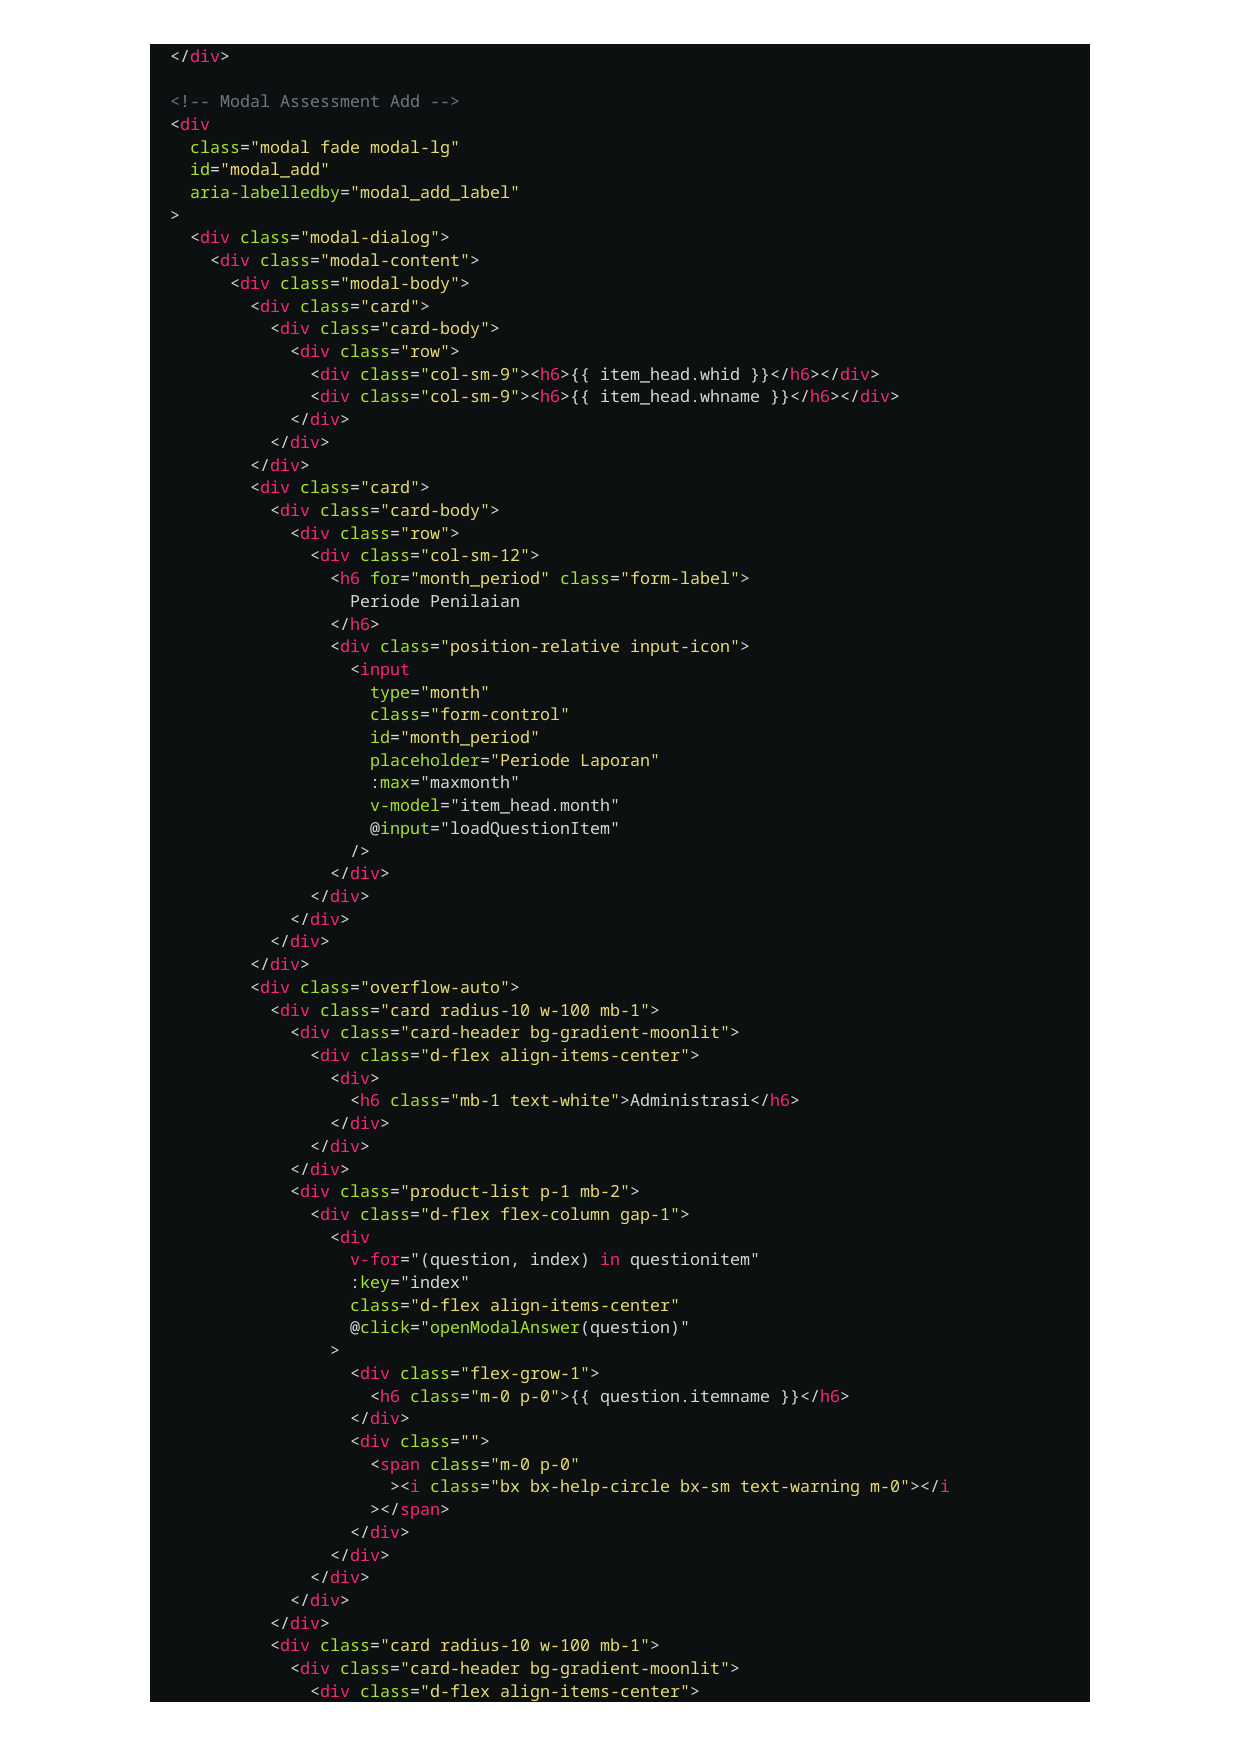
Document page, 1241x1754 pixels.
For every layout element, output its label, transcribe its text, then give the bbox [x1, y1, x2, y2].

text :key="index" [150, 1271, 1090, 1293]
text </div> [150, 884, 1090, 907]
text <h6 for="month_period" class="form-label"> [150, 567, 1090, 589]
text </div> [150, 930, 1090, 953]
text </h6> [150, 612, 1090, 635]
text <div class="overflow-auto"> [150, 975, 1090, 998]
text v-for="(question, index) in questionitem" [150, 1248, 1090, 1271]
text class="form-control" [150, 703, 1090, 726]
text id="month_period" [150, 726, 1090, 748]
text <h6 class="m-0 p-0">{{ question.itemname }}</h6> [150, 1384, 1090, 1407]
text @click="openModalAnswer(question)" [150, 1316, 1090, 1339]
text </div> [150, 1157, 1090, 1180]
text ><i class="bx bx-help-circle bx-sm text-warning m-0"></i [150, 1475, 1090, 1498]
text </div> [150, 1611, 1090, 1634]
text <div> [150, 1066, 1090, 1089]
text <div class="card-body"> [150, 317, 1090, 339]
text <div class="col-sm-9"><h6>{{ item_head.whname }}</h6></div> [150, 385, 1090, 408]
text </div> [150, 907, 1090, 930]
text </div> [150, 453, 1090, 476]
text <div class="card-header bg-gradient-moonlit"> [150, 1657, 1090, 1679]
text <div class="col-sm-9"><h6>{{ item_head.whid }}</h6></div> [150, 362, 1090, 385]
text aria-labelledby="modal_add_label" [150, 181, 1090, 203]
text </div> [150, 1566, 1090, 1588]
text <div class="row"> [150, 339, 1090, 362]
text </div> [150, 1588, 1090, 1611]
text > [150, 203, 1090, 226]
text <div [150, 1225, 1090, 1248]
text </div> [150, 1134, 1090, 1157]
text <div class="modal-body"> [150, 271, 1090, 294]
text </div> [150, 1407, 1090, 1429]
text class="d-flex align-items-center" [150, 1293, 1090, 1316]
text <h6 class="mb-1 text-white">Administrasi</h6> [150, 1089, 1090, 1112]
text <div class="modal-dialog"> [150, 226, 1090, 249]
text </div> [150, 1112, 1090, 1134]
text <div class="col-sm-12"> [150, 544, 1090, 567]
text </div> [150, 44, 1090, 67]
text <input [150, 657, 1090, 680]
text placeholder="Periode Laporan" [150, 748, 1090, 771]
text <div class="row"> [150, 521, 1090, 544]
text ></span> [150, 1498, 1090, 1520]
text > [150, 1339, 1090, 1361]
text <!-- Modal Assessment Add --> [150, 90, 1090, 112]
text v-model="item_head.month" [150, 794, 1090, 816]
text <div class="card"> [150, 476, 1090, 498]
text id="modal_add" [150, 158, 1090, 181]
text <div class="card radius-10 w-100 mb-1"> [150, 1634, 1090, 1657]
text <div class="position-relative input-icon"> [150, 635, 1090, 657]
text </div> [150, 408, 1090, 430]
text /> [150, 839, 1090, 862]
text @input="loadQuestionItem" [150, 816, 1090, 839]
text <div class=""> [150, 1429, 1090, 1452]
text Periode Penilaian [150, 589, 1090, 612]
text <div class="product-list p-1 mb-2"> [150, 1180, 1090, 1202]
text </div> [150, 1543, 1090, 1566]
text </div> [150, 953, 1090, 975]
text class="modal fade modal-lg" [150, 135, 1090, 158]
text <div class="d-flex align-items-center"> [150, 1043, 1090, 1066]
text <div class="modal-content"> [150, 249, 1090, 271]
text <div [150, 112, 1090, 135]
text <div class="d-flex flex-column gap-1"> [150, 1202, 1090, 1225]
text <div class="card radius-10 w-100 mb-1"> [150, 998, 1090, 1021]
text <div class="flex-grow-1"> [150, 1361, 1090, 1384]
text <div class="d-flex align-items-center"> [150, 1679, 1090, 1702]
text <div class="card-header bg-gradient-moonlit"> [150, 1021, 1090, 1043]
text <span class="m-0 p-0" [150, 1452, 1090, 1475]
text type="month" [150, 680, 1090, 703]
text </div> [150, 862, 1090, 884]
text </div> [150, 430, 1090, 453]
text :max="maxmonth" [150, 771, 1090, 794]
text <div class="card-body"> [150, 498, 1090, 521]
text </div> [150, 1520, 1090, 1543]
text <div class="card"> [150, 294, 1090, 317]
